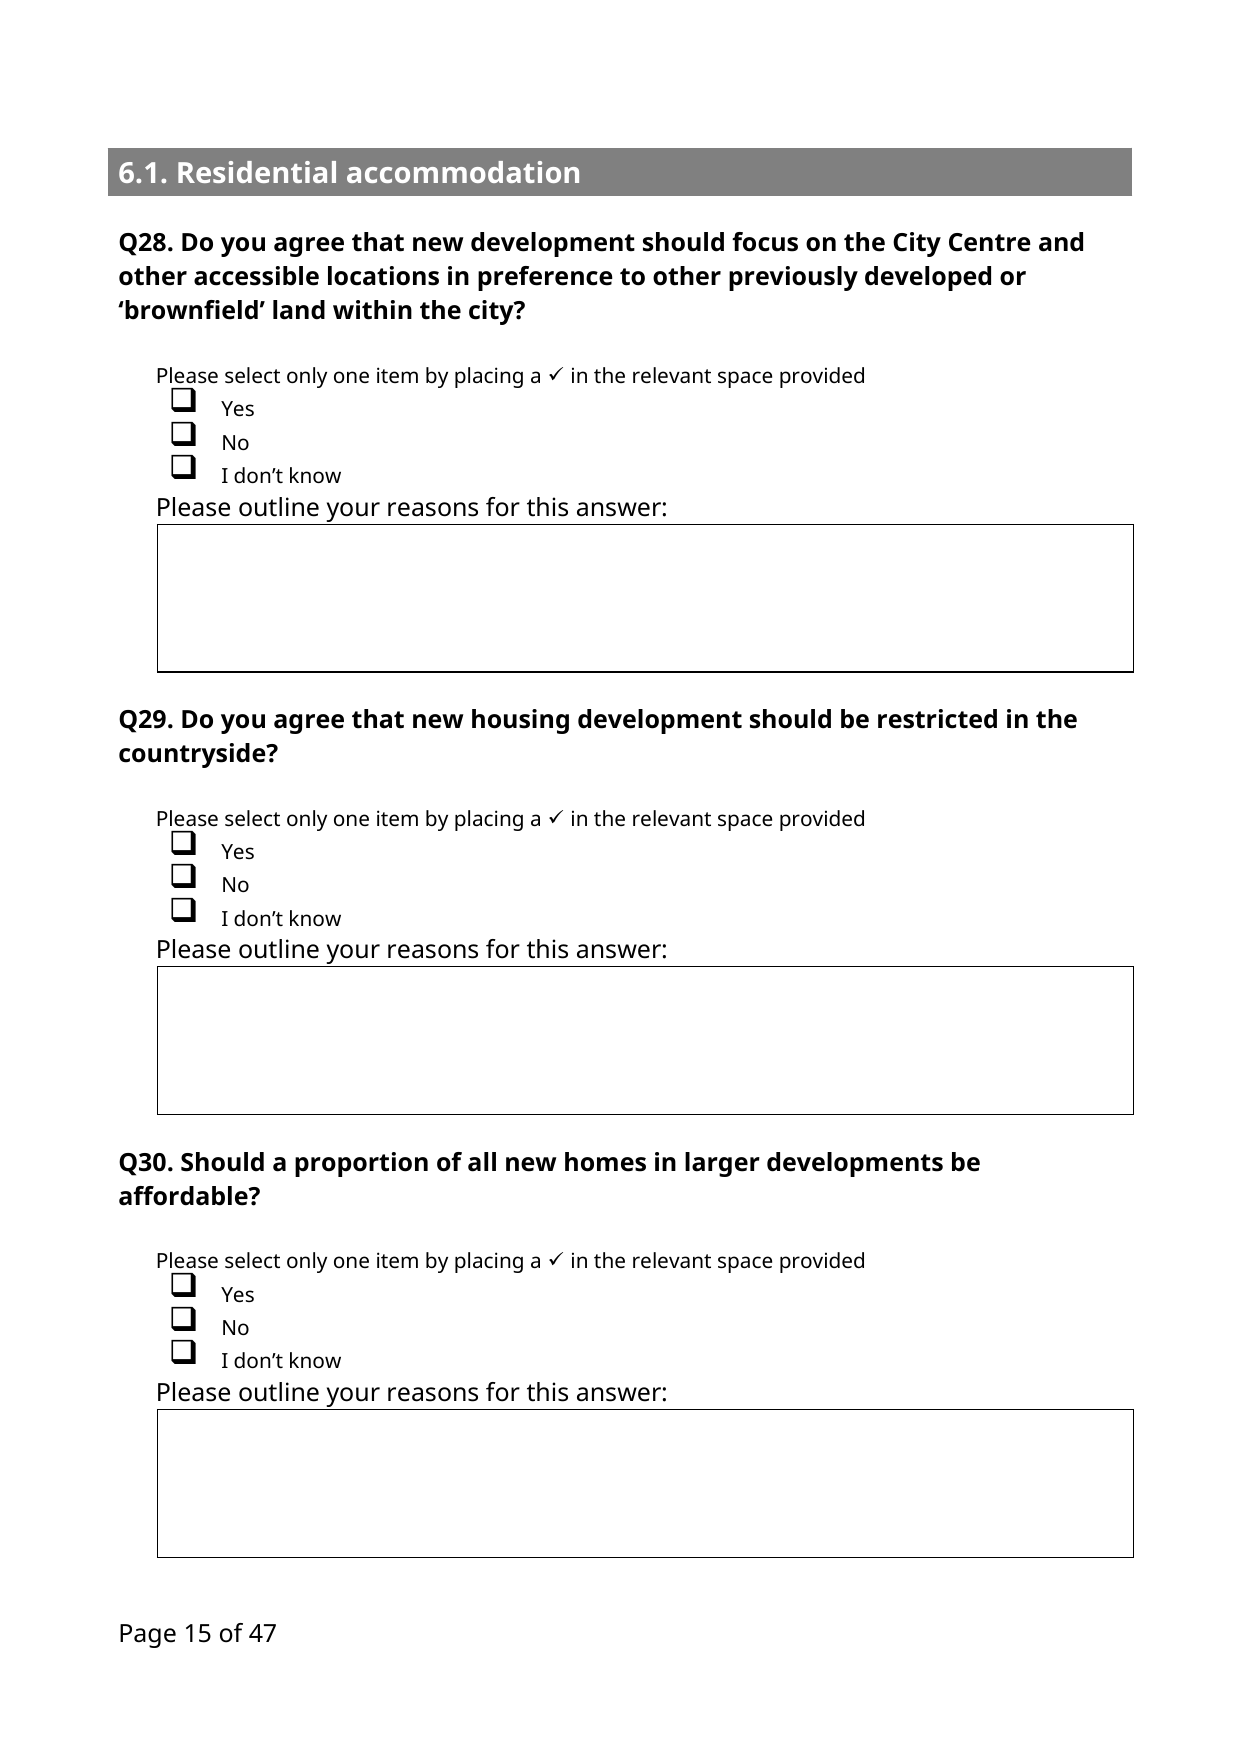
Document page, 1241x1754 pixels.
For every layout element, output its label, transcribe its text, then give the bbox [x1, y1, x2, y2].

text Please outline your reasons for this answer: [118, 1375, 1122, 1409]
table_cell No [210, 866, 370, 899]
table_header Yes [210, 832, 370, 866]
table_cell [158, 1341, 210, 1375]
table_header [158, 967, 1133, 1114]
list Please select only one item by placing a in the relevant space provided [156, 356, 1122, 389]
table_header [158, 390, 210, 423]
list Please select only one item by placing a in the relevant space provided [156, 799, 1122, 832]
table_header [158, 1410, 1133, 1557]
table_cell I don’t know [210, 1341, 370, 1375]
text Please outline your reasons for this answer: [118, 932, 1122, 966]
text Q28. Do you agree that new development should focus on the City Centre and other accessible locations in preference to other previously developed or ‘brownfield’ land within the city? [118, 225, 1122, 327]
text 6.1. Residential accommodation [110, 150, 1130, 194]
table_cell [158, 866, 210, 899]
text Please outline your reasons for this answer: [118, 489, 1122, 524]
table_cell I don’t know [210, 456, 370, 489]
table_header [158, 525, 1133, 671]
table_cell [158, 1308, 210, 1341]
table_header [158, 832, 210, 866]
table_header Yes [210, 1275, 370, 1308]
table_cell [158, 456, 210, 489]
table_header [158, 1275, 210, 1308]
text Q30. Should a proportion of all new homes in larger developments be affordable? [118, 1144, 1122, 1212]
table_header Yes [210, 390, 370, 423]
table_cell [158, 899, 210, 932]
table_cell I don’t know [210, 899, 370, 932]
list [156, 1241, 1122, 1275]
table_cell No [210, 1308, 370, 1341]
text Q29. Do you agree that new housing development should be restricted in the countryside? [118, 702, 1122, 770]
table_cell No [210, 423, 370, 456]
table_cell [158, 423, 210, 456]
